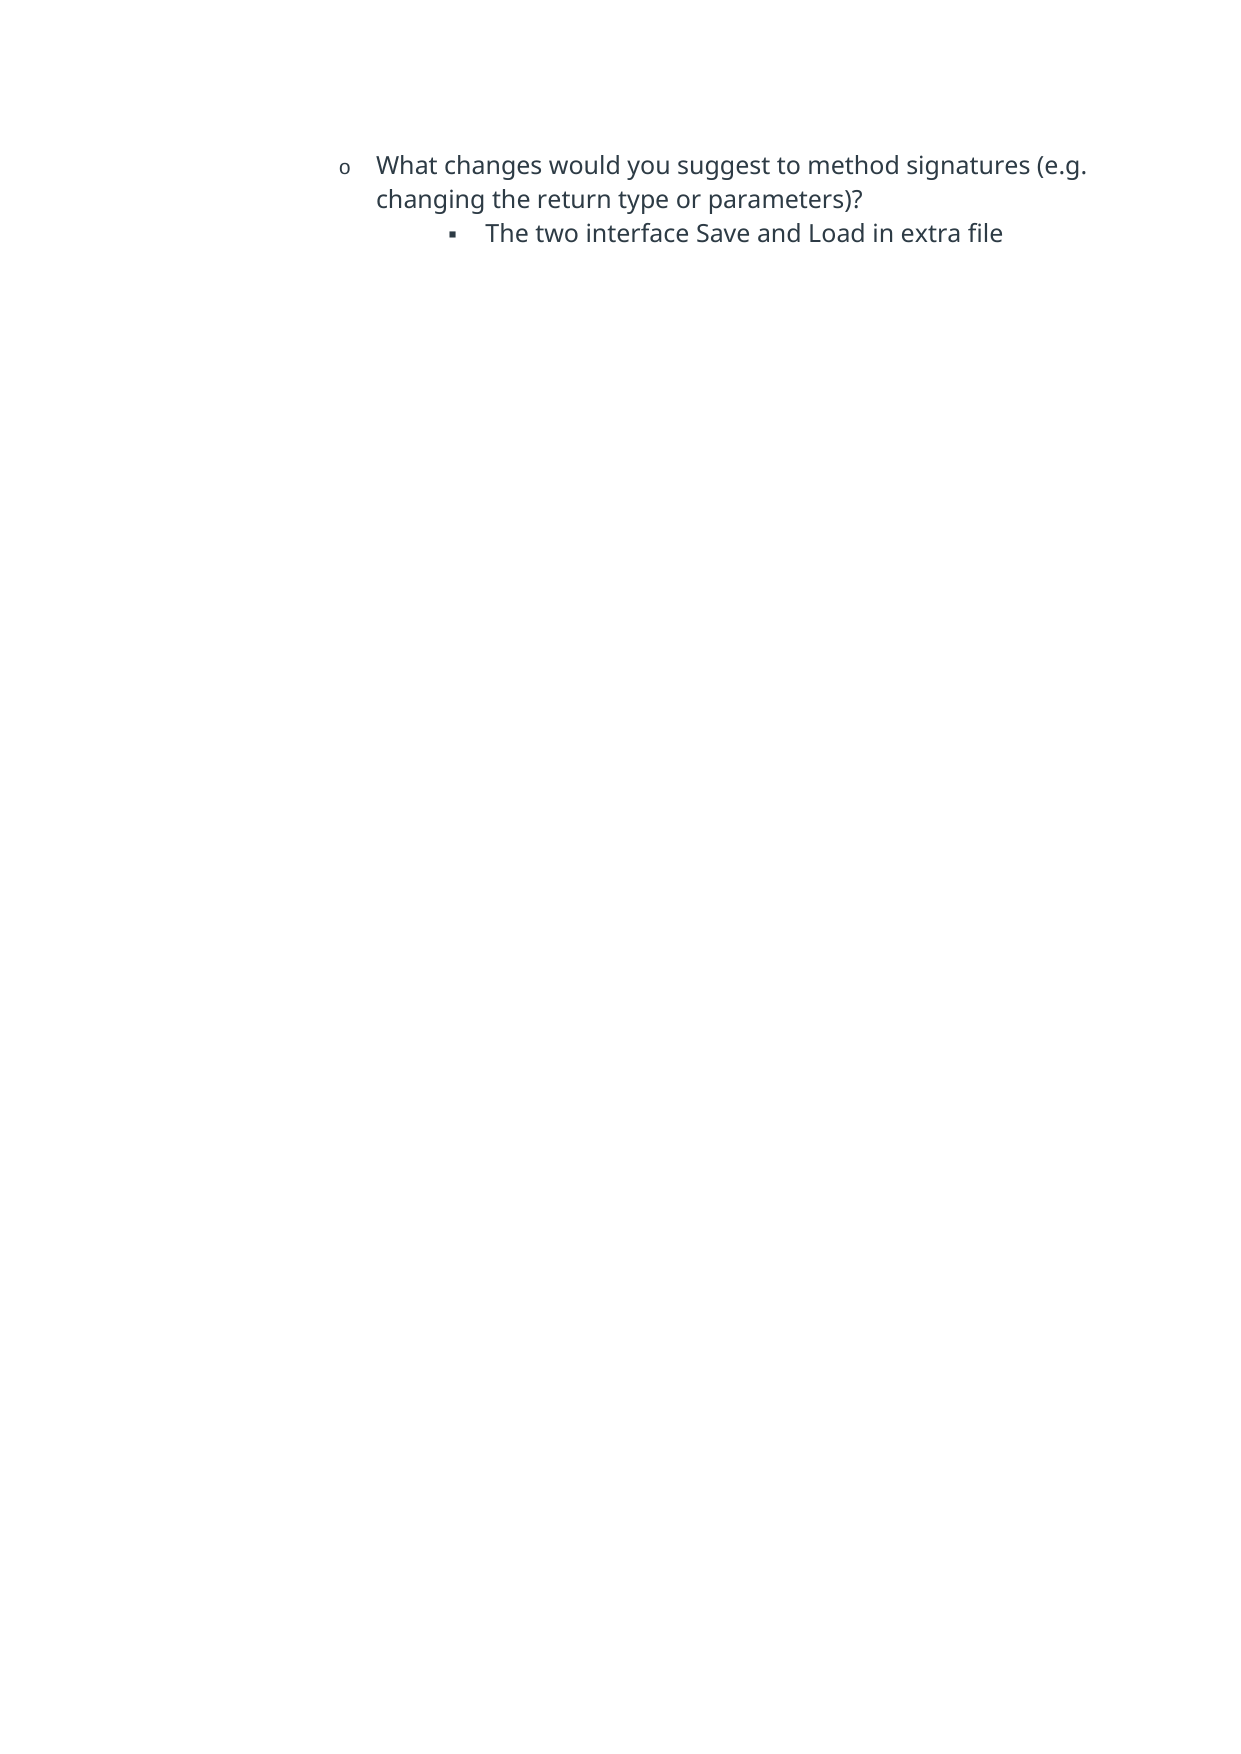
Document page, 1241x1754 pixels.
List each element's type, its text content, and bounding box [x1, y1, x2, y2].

list The two interface Save and Load in extra file [448, 216, 1093, 250]
list What changes would you suggest to method signatures (e.g. changing the return type or parameters)? [338, 148, 1093, 216]
